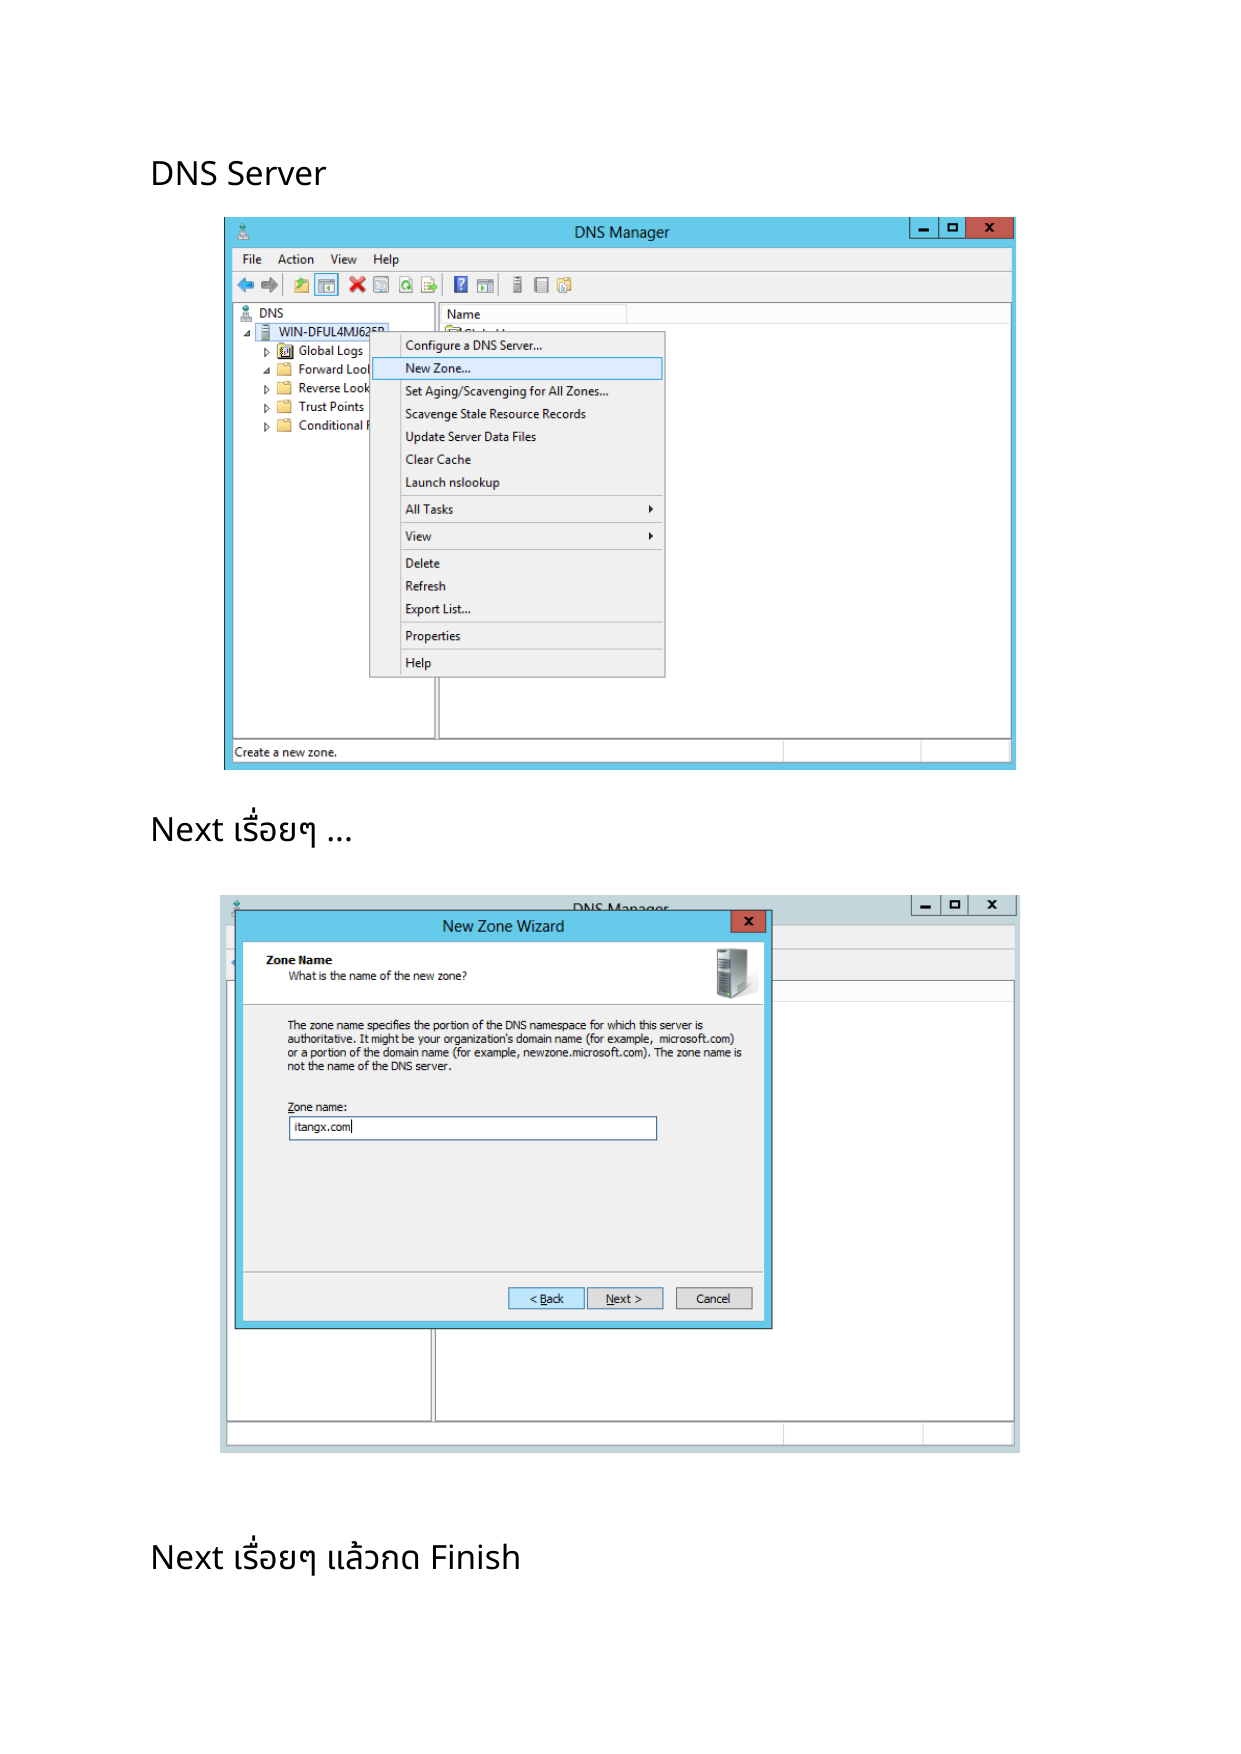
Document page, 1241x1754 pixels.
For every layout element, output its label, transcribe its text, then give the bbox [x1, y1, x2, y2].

picture [220, 895, 1020, 1453]
picture [224, 217, 1017, 770]
text Next เรื่อยๆ แล้วกด Finish [150, 1534, 1090, 1584]
text Next เรื่อยๆ ... [150, 806, 1090, 857]
text DNS Server [150, 150, 1090, 195]
